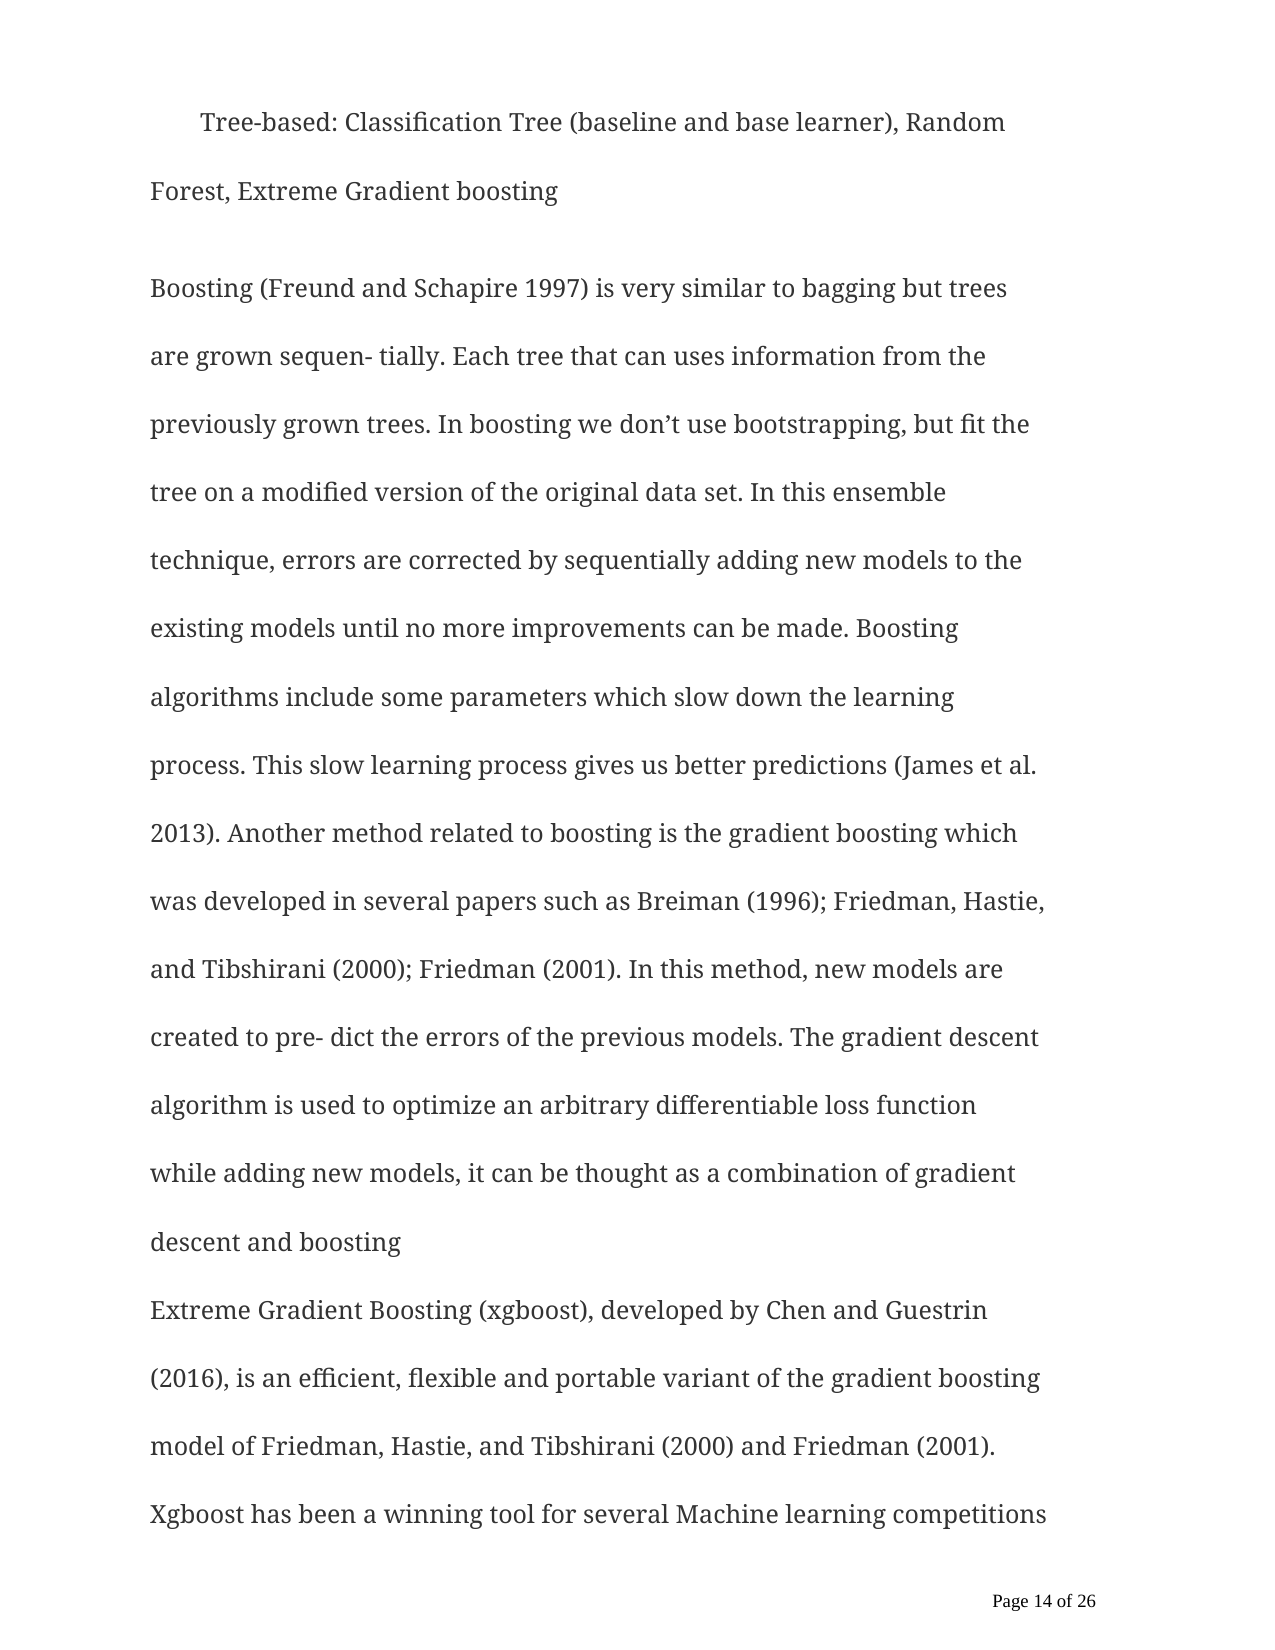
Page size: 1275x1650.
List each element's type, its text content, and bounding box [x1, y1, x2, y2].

text Boosting (Freund and Schapire 1997) is very similar to bagging but trees are grown sequen- tially. Each tree that can uses information from the previously grown trees. In boosting we don’t use bootstrapping, but fit the tree on a modified version of the original data set. In this ensemble technique, errors are corrected by sequentially adding new models to the existing models until no more improvements can be made. Boosting algorithms include some parameters which slow down the learning process. This slow learning process gives us better predictions (James et al. 2013). Another method related to boosting is the gradient boosting which was developed in several papers such as Breiman (1996); Friedman, Hastie, and Tibshirani (2000); Friedman (2001). In this method, new models are created to pre- dict the errors of the previous models. The gradient descent algorithm is used to optimize an arbitrary differentiable loss function while adding new models, it can be thought as a combination of gradient descent and boosting [150, 270, 1050, 1258]
list Tree-based: Classification Tree (baseline and base learner), Random Forest, Extreme Gradient boosting [150, 105, 1050, 207]
